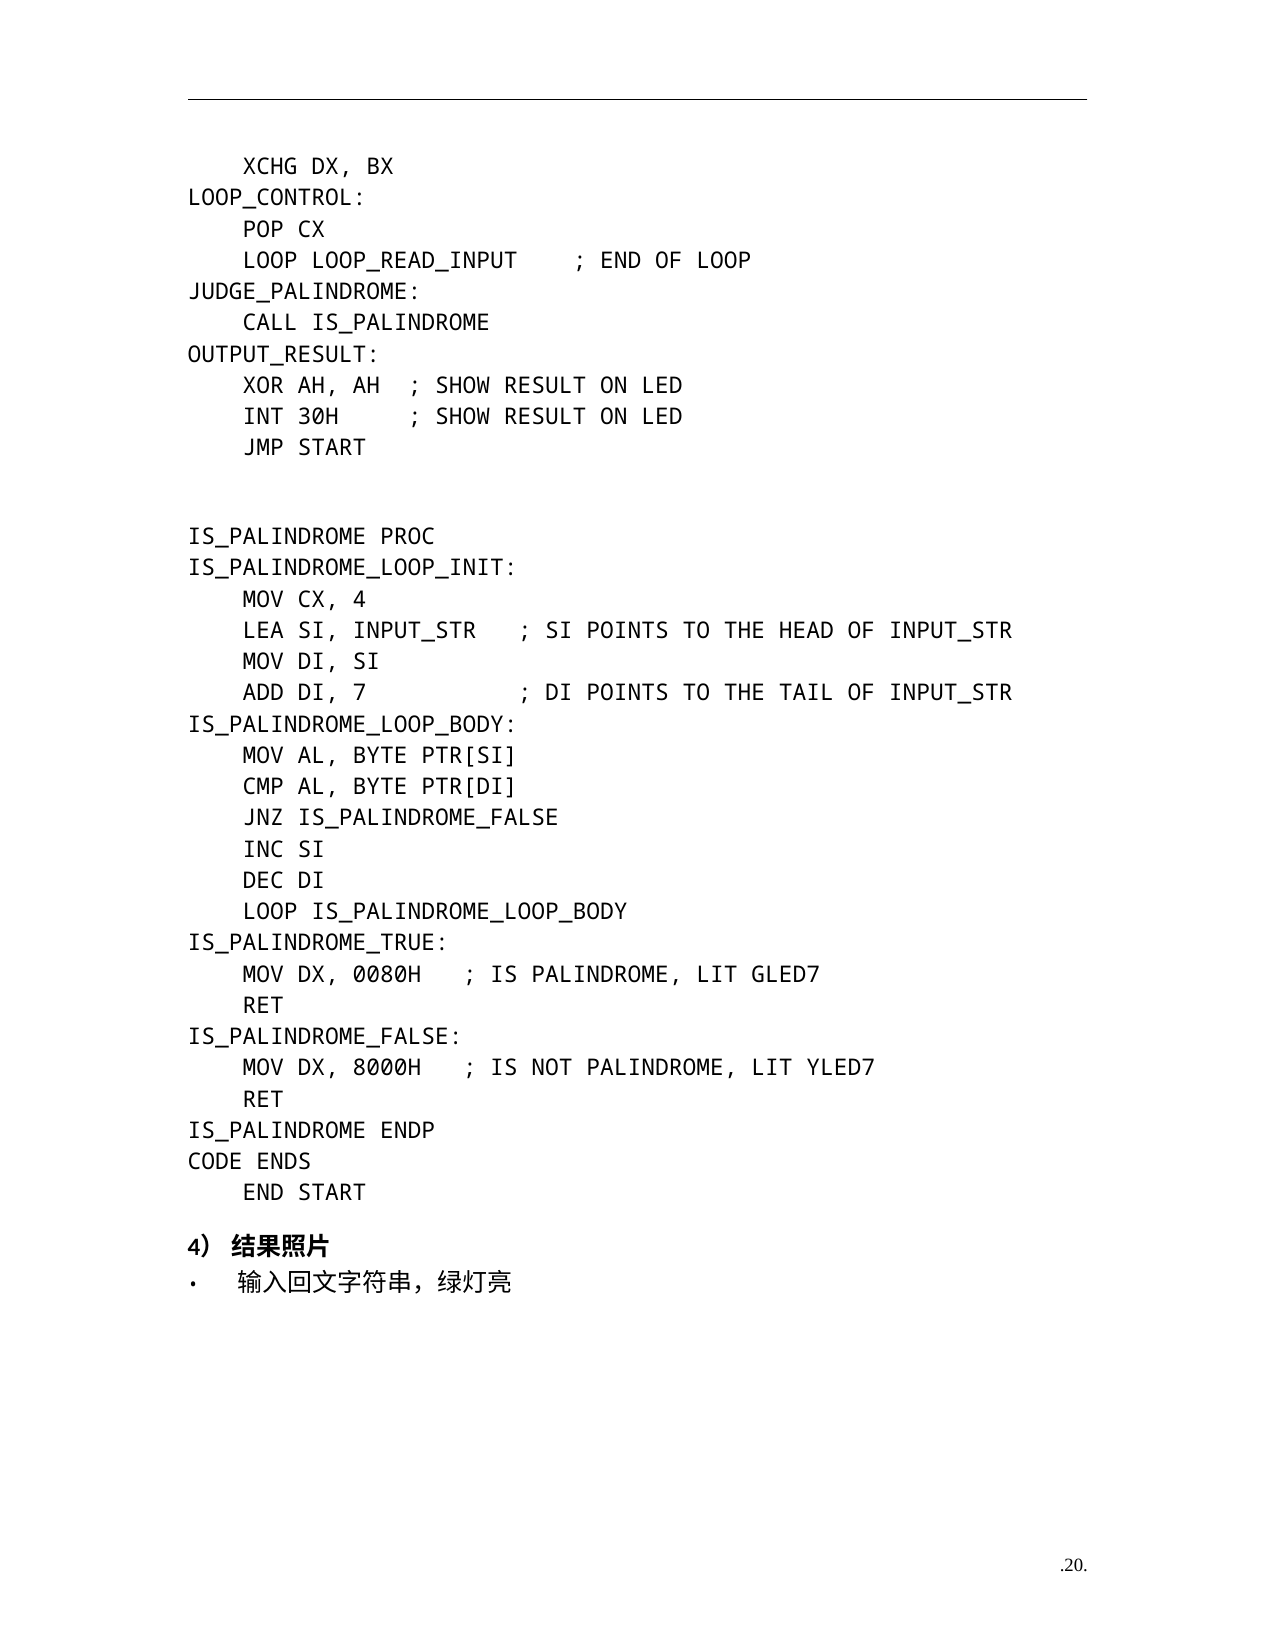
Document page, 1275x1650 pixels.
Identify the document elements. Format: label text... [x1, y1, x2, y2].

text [187, 150, 1087, 1207]
subtitle 4） 结果照片 [187, 1228, 1087, 1262]
list 输入回文字符串，绿灯亮 [187, 1262, 1087, 1299]
